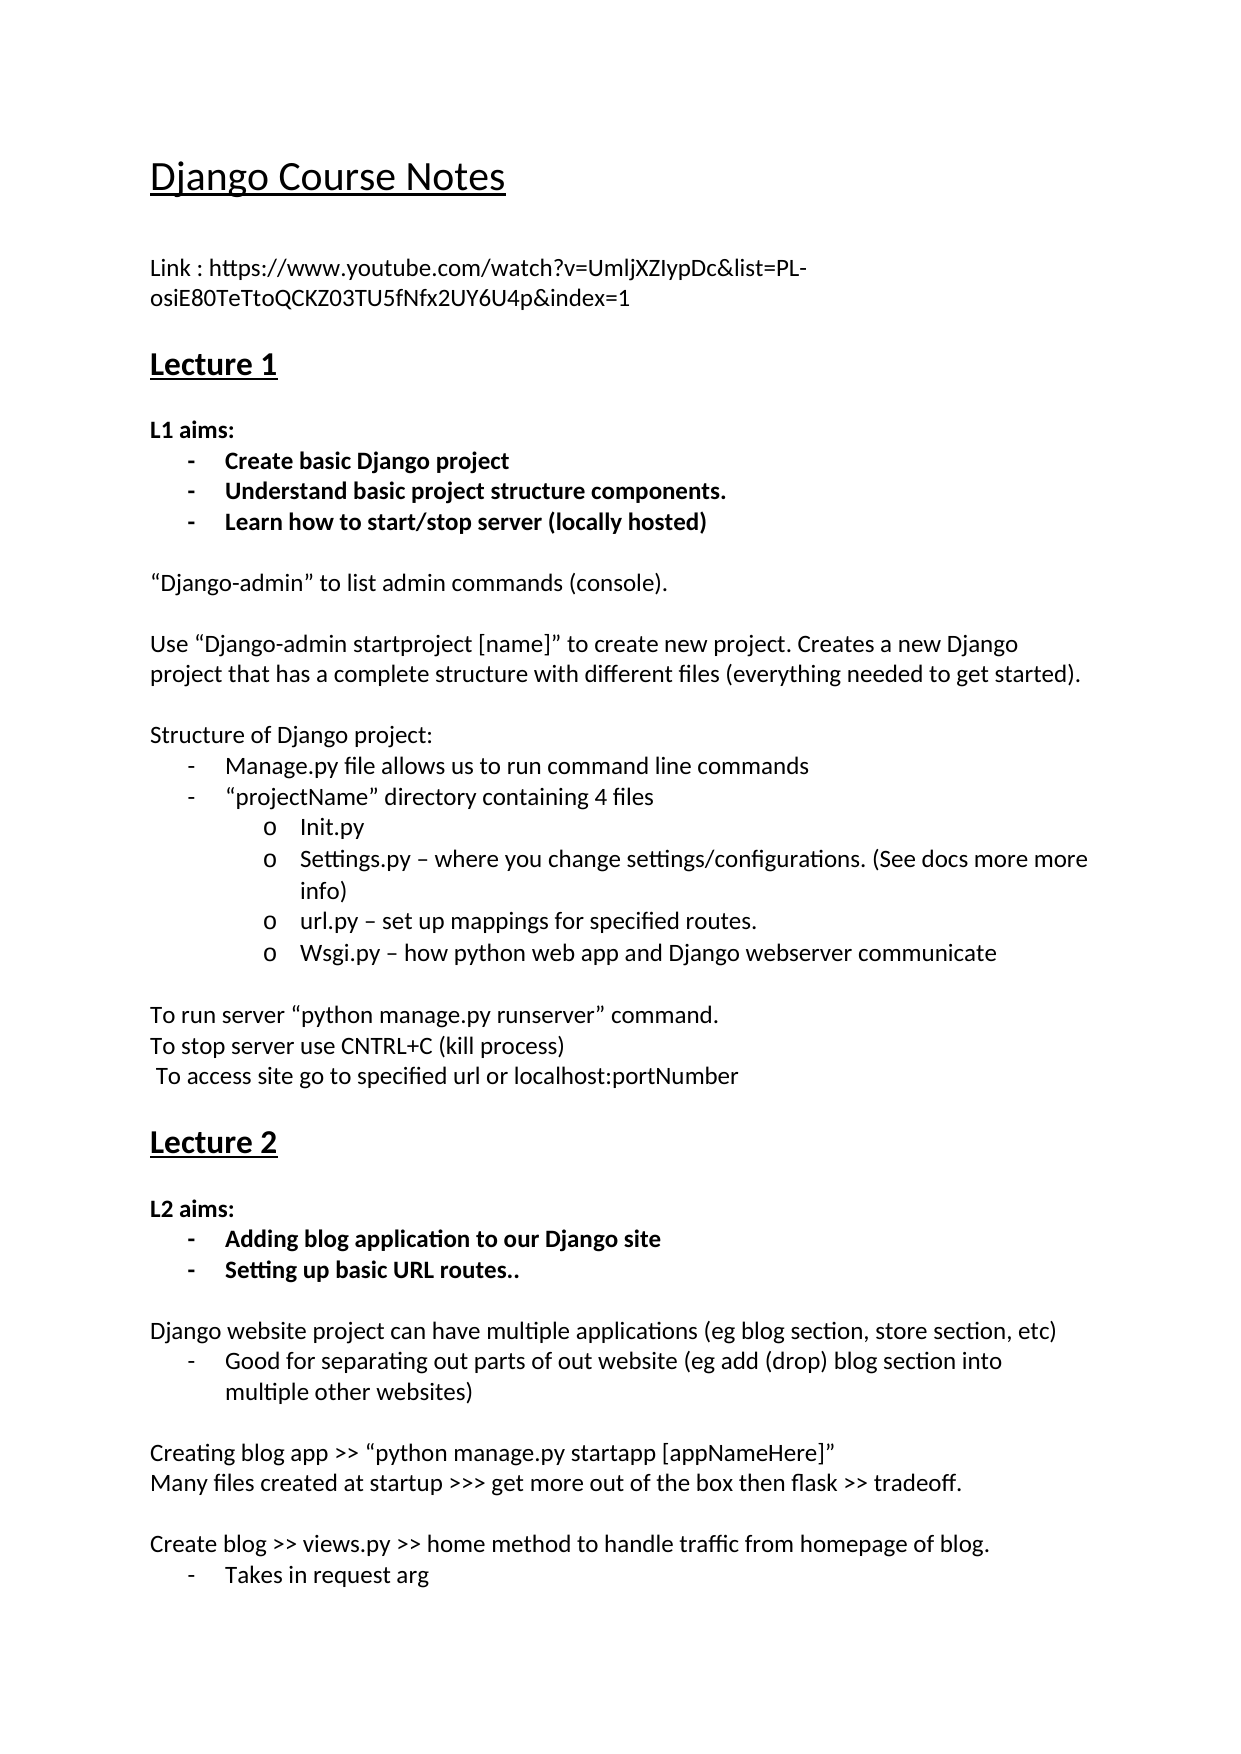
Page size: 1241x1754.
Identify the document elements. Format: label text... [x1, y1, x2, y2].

list Manage.py file allows us to run command line commands [187, 750, 1090, 781]
text Create blog >> views.py >> home method to handle traffic from homepage of blog. [150, 1528, 1090, 1559]
text Creating blog app >> “python manage.py startapp [appNameHere]” [150, 1437, 1090, 1467]
list url.py – set up mappings for specified routes. [262, 905, 1090, 937]
list Takes in request arg [187, 1559, 1090, 1589]
list Settings.py – where you change settings/configurations. (See docs more more info) [262, 843, 1090, 905]
text Link : https://www.youtube.com/watch?v=UmljXZIypDc&list=PL-osiE80TeTtoQCKZ03TU5fNfx2UY6U4p&index=1 [150, 252, 1090, 313]
list Setting up basic URL routes.. [187, 1254, 1090, 1284]
list Understand basic project structure components. [187, 476, 1090, 506]
text “Django-admin” to list admin commands (console). [150, 567, 1090, 598]
list Good for separating out parts of out website (eg add (drop) blog section into multiple other websites) [187, 1345, 1090, 1406]
text To access site go to specified url or localhost:portNumber [150, 1060, 1090, 1091]
text To run server “python manage.py runserver” command. [150, 999, 1090, 1030]
text L2 aims: [150, 1193, 1090, 1223]
text Lecture 1 [150, 343, 1090, 384]
list Wsgi.py – how python web app and Django webserver communicate [262, 937, 1090, 969]
list Learn how to start/stop server (locally hosted) [187, 506, 1090, 537]
list Create basic Django project [187, 445, 1090, 476]
text To stop server use CNTRL+C (kill process) [150, 1030, 1090, 1060]
text Django website project can have multiple applications (eg blog section, store section, etc) [150, 1315, 1090, 1345]
text Many files created at startup >>> get more out of the box then flask >> tradeoff. [150, 1467, 1090, 1498]
list Adding blog application to our Django site [187, 1223, 1090, 1254]
list “projectName” directory containing 4 files [187, 781, 1090, 811]
text Use “Django-admin startproject [name]” to create new project. Creates a new Django project that has a complete structure with different files (everything needed to get started). [150, 628, 1090, 689]
list Init.py [262, 811, 1090, 843]
text L1 aims: [150, 414, 1090, 445]
text Lecture 2 [150, 1121, 1090, 1162]
text Django Course Notes [150, 150, 1090, 201]
text Structure of Django project: [150, 720, 1090, 750]
